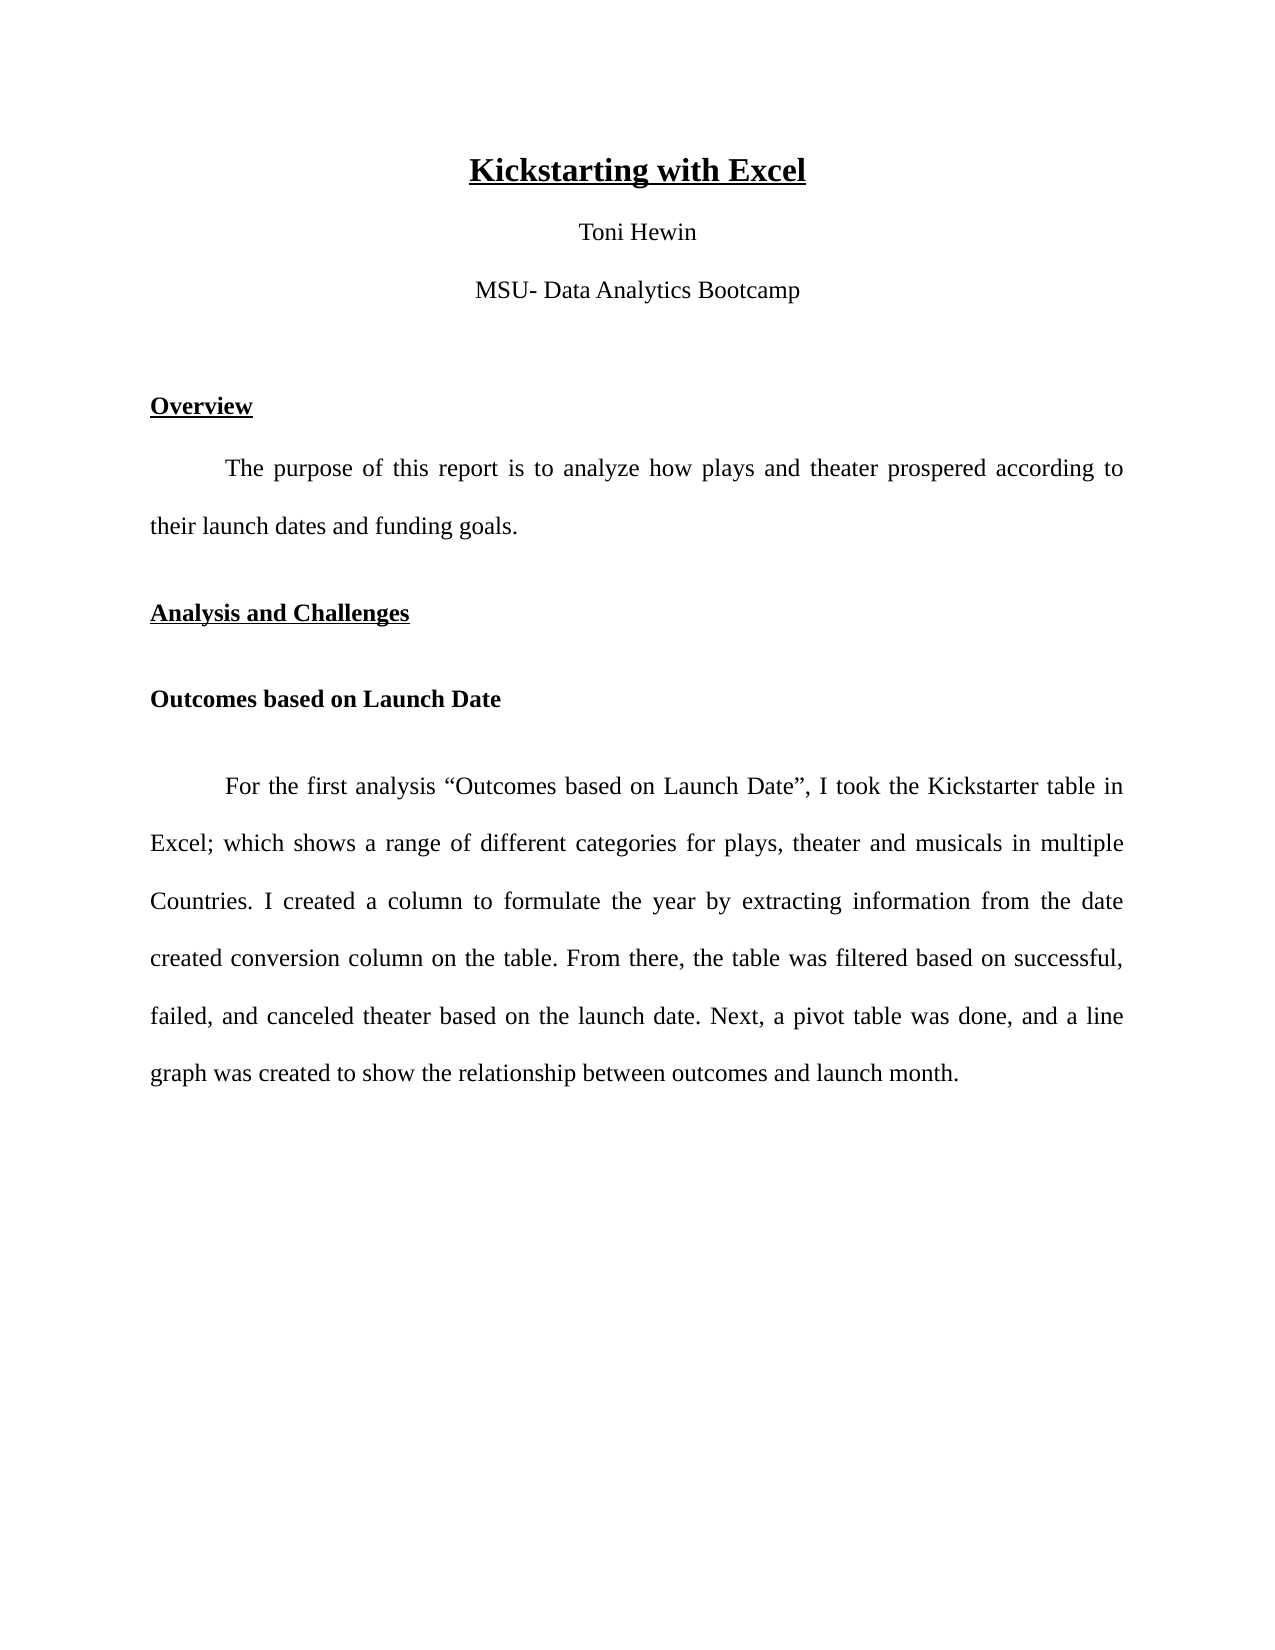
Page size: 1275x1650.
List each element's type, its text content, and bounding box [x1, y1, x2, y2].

text For the first analysis “Outcomes based on Launch Date”, I took the Kickstarter table in Excel; which shows a range of different categories for plays, theater and musicals in multiple Countries. I created a column to formulate the year by extracting information from the date created conversion column on the table. From there, the table was filtered based on successful, failed, and canceled theater based on the launch date. Next, a pivot table was done, and a line graph was created to show the relationship between outcomes and launch month. [150, 771, 1125, 1087]
text Overview [150, 391, 1125, 420]
text Analysis and Challenges [150, 598, 1125, 626]
text Outcomes based on Launch Date [150, 684, 1125, 713]
text Kickstarting with Excel [150, 150, 1125, 188]
text The purpose of this report is to analyze how plays and theater prospered according to their launch dates and funding goals. [150, 453, 1125, 540]
text Toni Hewin [150, 217, 1125, 246]
text MSU- Data Analytics Bootcamp [150, 275, 1125, 304]
